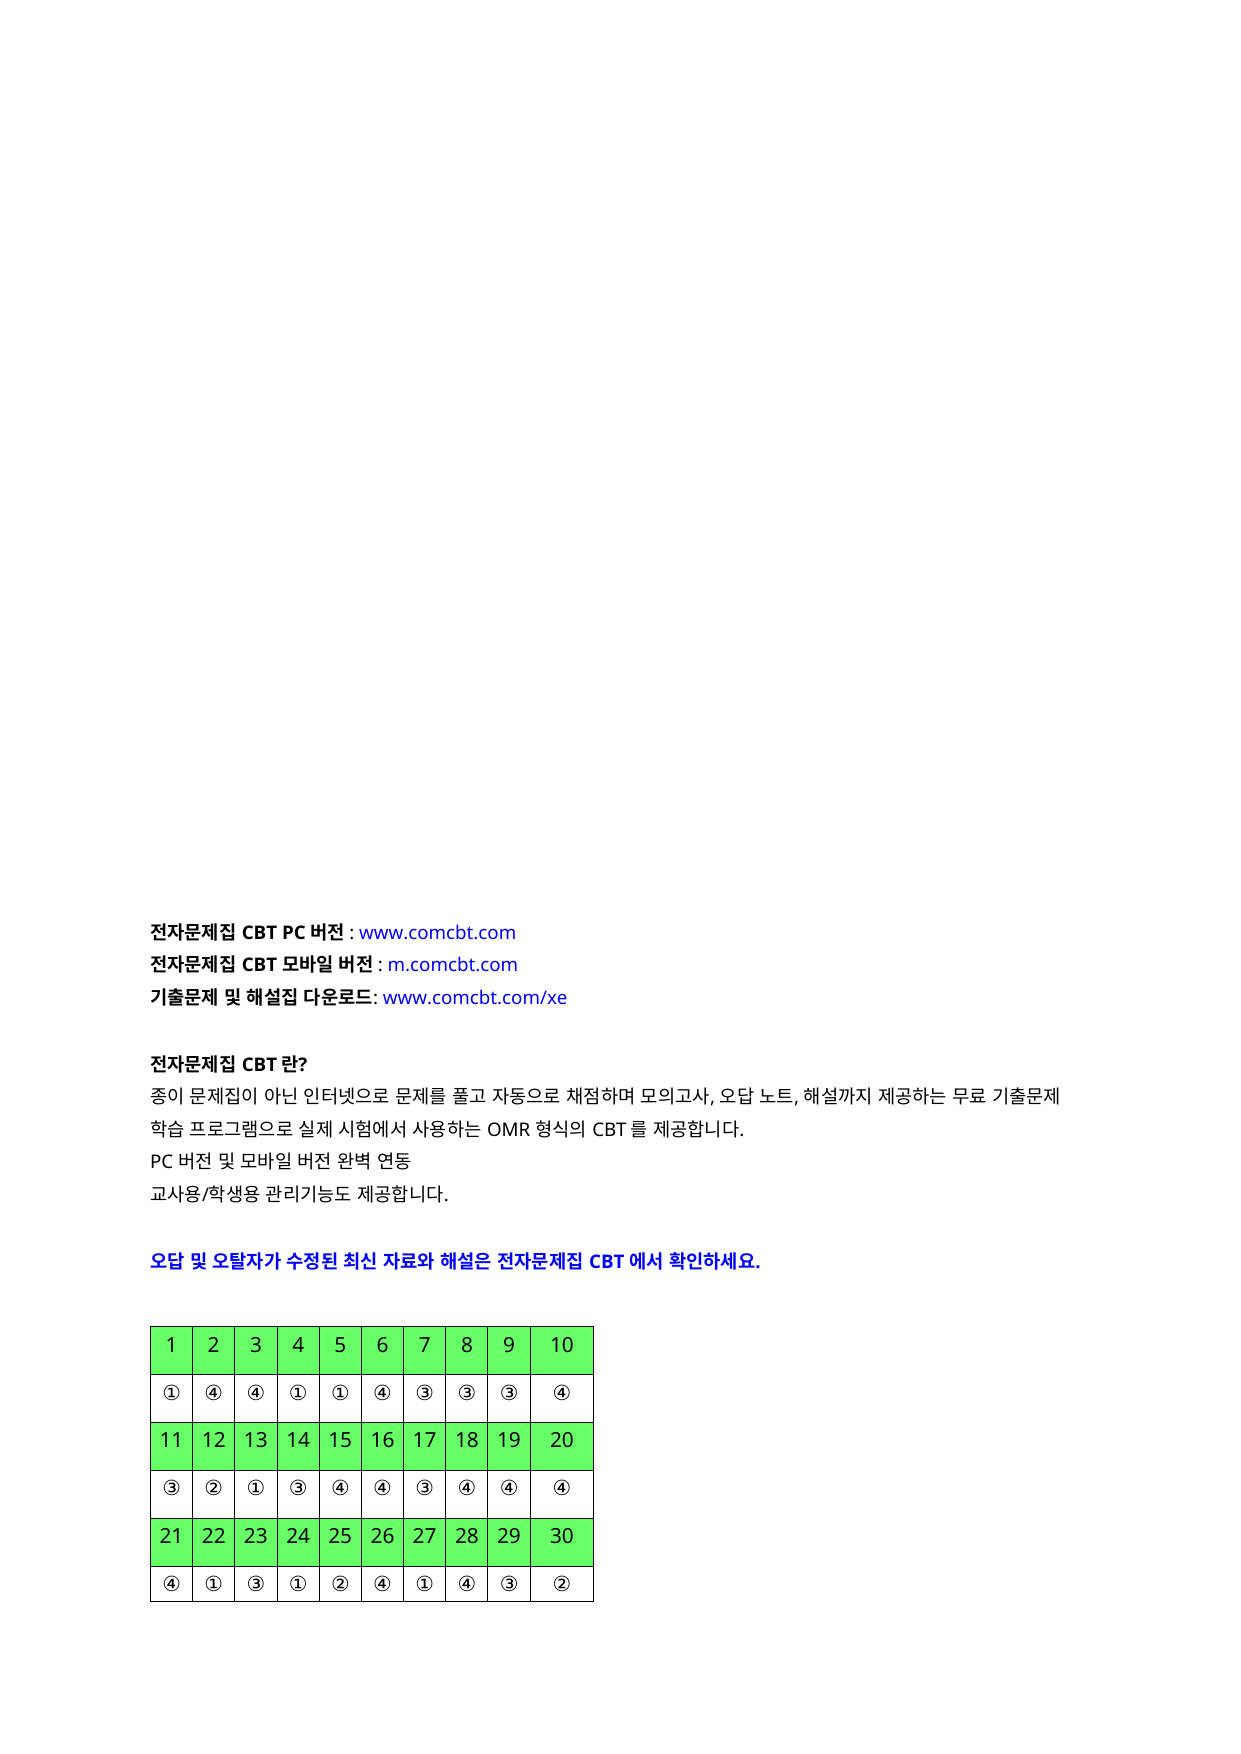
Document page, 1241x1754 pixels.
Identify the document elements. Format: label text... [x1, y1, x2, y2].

table_cell ④ [193, 1375, 234, 1422]
table_cell ④ [362, 1375, 403, 1422]
table_cell 18 [446, 1423, 487, 1470]
table_cell 12 [193, 1423, 234, 1470]
table_cell 26 [362, 1519, 403, 1566]
table_header 9 [488, 1327, 530, 1374]
table_cell 15 [320, 1423, 361, 1470]
table_cell ① [193, 1567, 234, 1601]
table_cell ① [278, 1375, 319, 1422]
table_cell ① [404, 1567, 445, 1601]
table_header 3 [235, 1327, 277, 1374]
table_cell ① [278, 1567, 319, 1601]
table_cell 20 [531, 1423, 593, 1470]
table_cell ① [151, 1375, 192, 1422]
table_cell 13 [235, 1423, 277, 1470]
table_header 2 [193, 1327, 234, 1374]
table_cell ③ [278, 1471, 319, 1518]
table_header 10 [531, 1327, 593, 1374]
table_header 1 [151, 1327, 192, 1374]
table_cell ① [320, 1375, 361, 1422]
table_header 8 [446, 1327, 487, 1374]
table_cell 29 [488, 1519, 530, 1566]
table_cell 17 [404, 1423, 445, 1470]
table_cell ④ [531, 1471, 593, 1518]
table_cell ③ [404, 1375, 445, 1422]
table_cell ④ [362, 1567, 403, 1601]
table_cell 22 [193, 1519, 234, 1566]
table_cell 19 [488, 1423, 530, 1470]
table_header 4 [278, 1327, 319, 1374]
table_cell ① [235, 1471, 277, 1518]
table_cell 30 [531, 1519, 593, 1566]
table_header 6 [362, 1327, 403, 1374]
table_cell 21 [151, 1519, 192, 1566]
table_cell ④ [362, 1471, 403, 1518]
table_header 7 [404, 1327, 445, 1374]
table_cell 28 [446, 1519, 487, 1566]
table_cell ④ [320, 1471, 361, 1518]
table_cell 14 [278, 1423, 319, 1470]
table_cell ③ [151, 1471, 192, 1518]
table_cell ② [531, 1567, 593, 1601]
table_cell 25 [320, 1519, 361, 1566]
table_cell ③ [446, 1375, 487, 1422]
table_cell ② [320, 1567, 361, 1601]
table_cell 27 [404, 1519, 445, 1566]
table_cell ③ [235, 1567, 277, 1601]
table_cell ④ [446, 1471, 487, 1518]
table_cell 11 [151, 1423, 192, 1470]
table_cell 23 [235, 1519, 277, 1566]
table_cell ④ [446, 1567, 487, 1601]
table_cell ④ [235, 1375, 277, 1422]
table_cell 24 [278, 1519, 319, 1566]
table_cell ③ [488, 1567, 530, 1601]
table_header 5 [320, 1327, 361, 1374]
table_cell ③ [404, 1471, 445, 1518]
table_cell ④ [531, 1375, 593, 1422]
table_cell ③ [488, 1375, 530, 1422]
table_cell 16 [362, 1423, 403, 1470]
table_cell ④ [151, 1567, 192, 1601]
text 전자문제집 CBT PC 버전 : www.comcbt.com 전자문제집 CBT 모바일 버전 : m.comcbt.com 기출문제 및 해설집 다운로드: www.comcbt.com/xe 전자문제집 CBT란? 종이 문제집이 아닌 인터넷으로 문제를 풀고 자동으로 채점하며 모의고사, 오답 노트, 해설까지 제공하는 무료 기출문제 학습 프로그램으로 실제 시험에서 사용하는 OMR 형식의 CBT를 제공합니다. PC 버전 및 모바일 버전 완벽 연동 교사용/학생용 관리기능도 제공합니다. 오답 및 오탈자가 수정된 최신 자료와 해설은 전자문제집 CBT 에서 확인하세요. [150, 917, 1090, 1273]
table_cell ④ [488, 1471, 530, 1518]
table_cell ② [193, 1471, 234, 1518]
